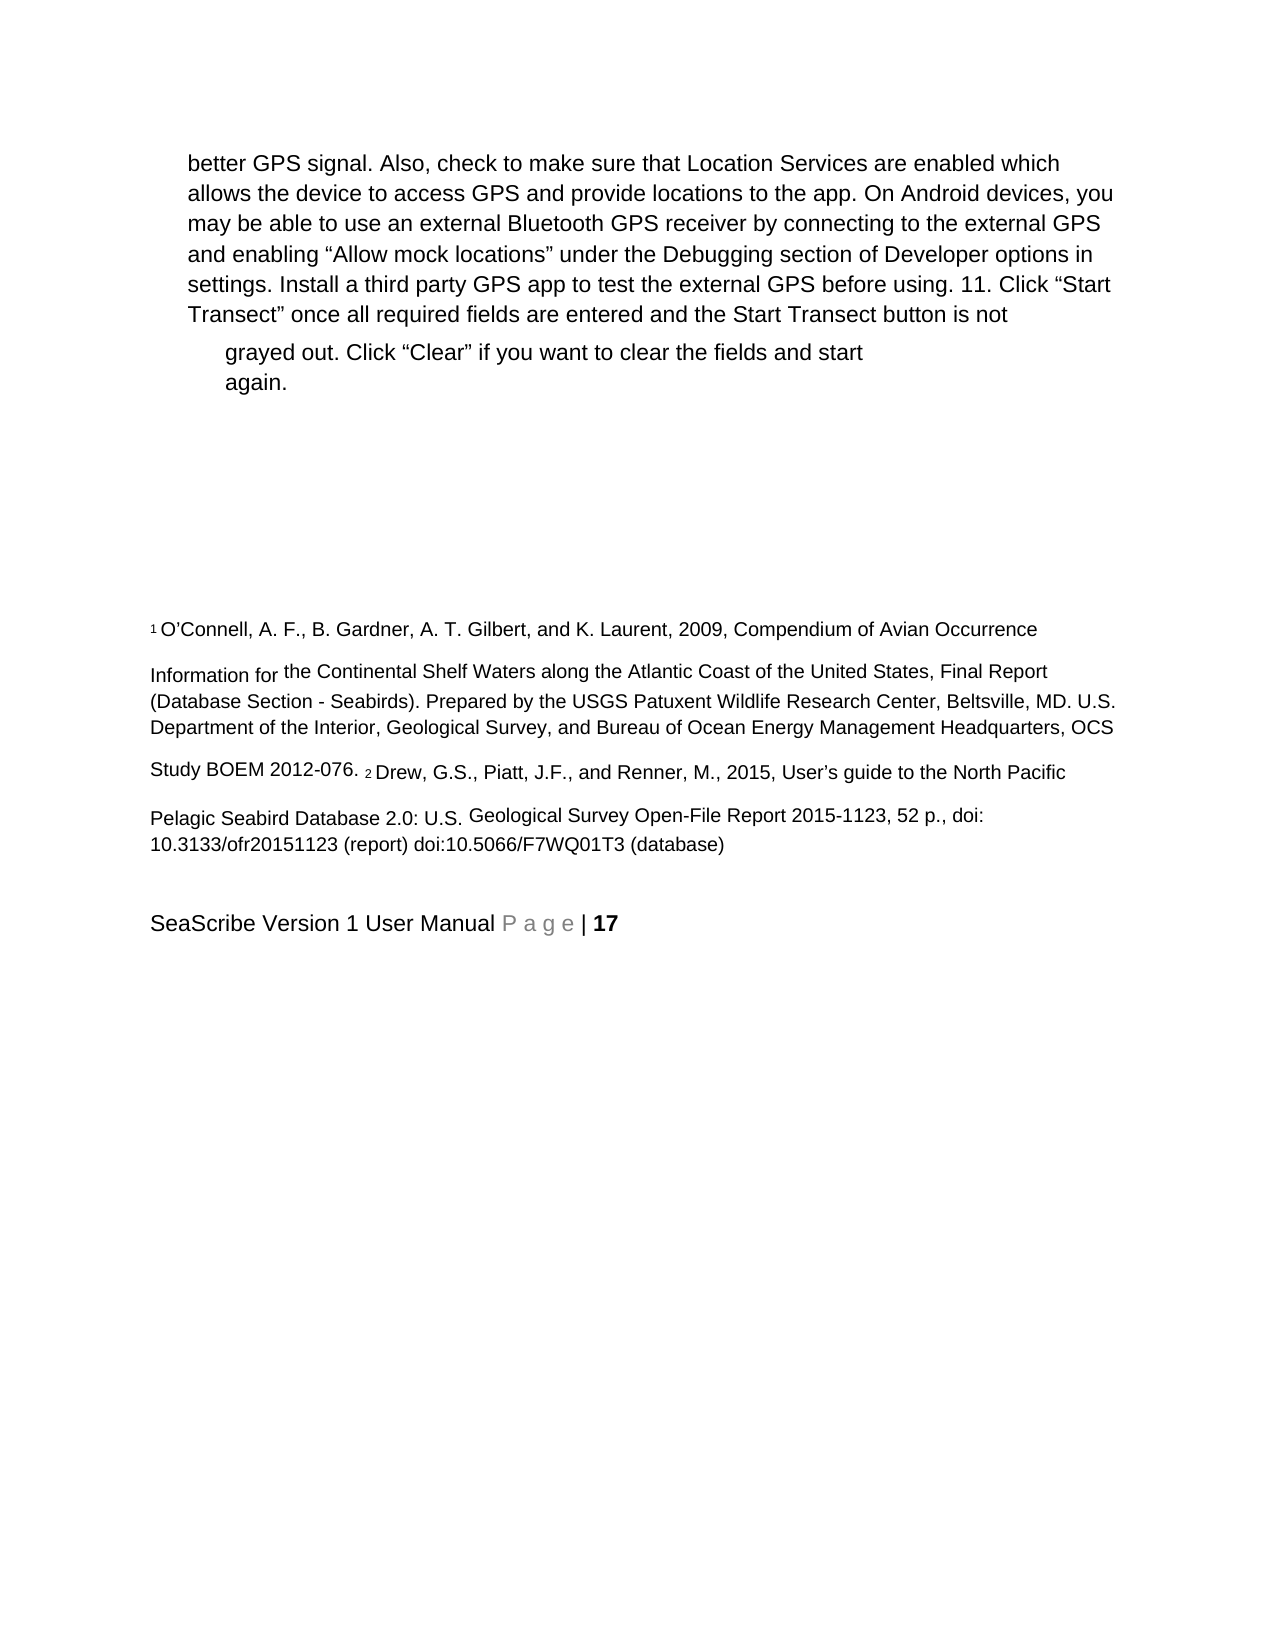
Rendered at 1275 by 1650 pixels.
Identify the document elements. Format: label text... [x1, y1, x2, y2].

text SeaScribe Version 1 User Manual P a g e | 17 [150, 910, 1125, 936]
text 1 O’Connell, A. F., B. Gardner, A. T. Gilbert, and K. Laurent, 2009, Compendium of Avian Occurrence Information for the Continental Shelf Waters along the Atlantic Coast of the United States, Final Report (Database Section - Seabirds). Prepared by the USGS Patuxent Wildlife Research Center, Beltsville, MD. U.S. Department of the Interior, Geological Survey, and Bureau of Ocean Energy Management Headquarters, OCS Study BOEM 2012-076. 2 Drew, G.S., Piatt, J.F., and Renner, M., 2015, User’s guide to the North Pacific Pelagic Seabird Database 2.0: U.S. Geological Survey Open-File Report 2015-1123, 52 p., doi: 10.3133/ofr20151123 (report) doi:10.5066/F7WQ01T3 (database) [150, 601, 1122, 855]
text grayed out. Click “Clear” if you want to clear the fields and start again. [225, 339, 877, 395]
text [187, 150, 1119, 327]
